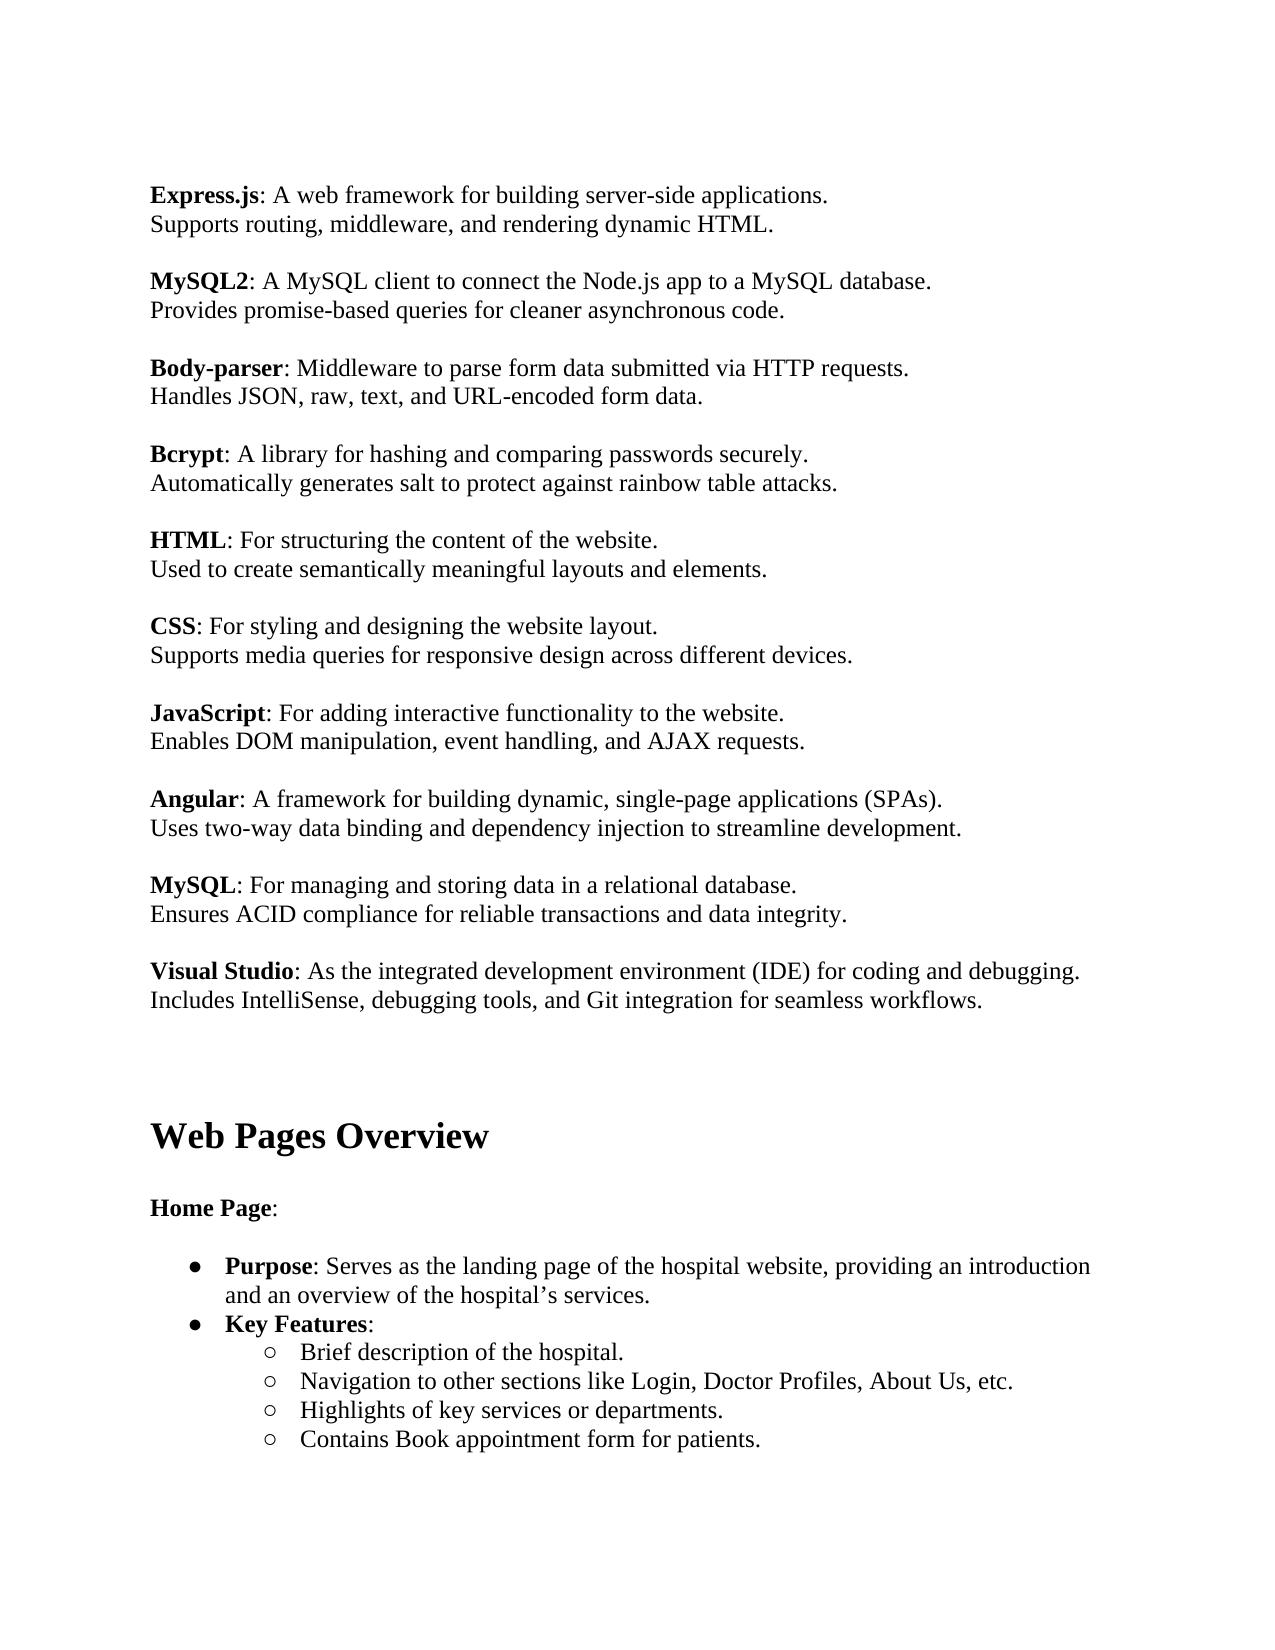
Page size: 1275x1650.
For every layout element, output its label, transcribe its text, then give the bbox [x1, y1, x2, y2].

text MySQL: For managing and storing data in a relational database. Ensures ACID compliance for reliable transactions and data integrity. [150, 870, 1125, 928]
list Navigation to other sections like Login, Doctor Profiles, About Us, etc. [262, 1366, 1125, 1395]
text MySQL2: A MySQL client to connect the Node.js app to a MySQL database. Provides promise-based queries for cleaner asynchronous code. [150, 266, 1125, 324]
text Angular: A framework for building dynamic, single-page applications (SPAs). Uses two-way data binding and dependency injection to streamline development. [150, 784, 1125, 841]
list Brief description of the hospital. [262, 1337, 1125, 1366]
text Express.js: A web framework for building server-side applications. Supports routing, middleware, and rendering dynamic HTML. [150, 180, 1125, 238]
list Key Features: [187, 1308, 1125, 1337]
text Bcrypt: A library for hashing and comparing passwords securely. Automatically generates salt to protect against rainbow table attacks. [150, 439, 1125, 496]
text JavaScript: For adding interactive functionality to the website. Enables DOM manipulation, event handling, and AJAX requests. [150, 698, 1125, 755]
list Purpose: Serves as the landing page of the hospital website, providing an introduction and an overview of the hospital’s services. [187, 1251, 1125, 1308]
list Highlights of key services or departments. [262, 1395, 1125, 1424]
text Body-parser: Middleware to parse form data submitted via HTTP requests. Handles JSON, raw, text, and URL-encoded form data. [150, 353, 1125, 410]
list Contains Book appointment form for patients. [262, 1424, 1125, 1452]
text CSS: For styling and designing the website layout. Supports media queries for responsive design across different devices. [150, 611, 1125, 669]
text Web Pages Overview [150, 1113, 1125, 1156]
text HTML: For structuring the content of the website. Used to create semantically meaningful layouts and elements. [150, 525, 1125, 583]
text Home Page: [150, 1193, 1125, 1222]
text Visual Studio: As the integrated development environment (IDE) for coding and debugging. Includes IntelliSense, debugging tools, and Git integration for seamless workflows. [150, 956, 1125, 1014]
